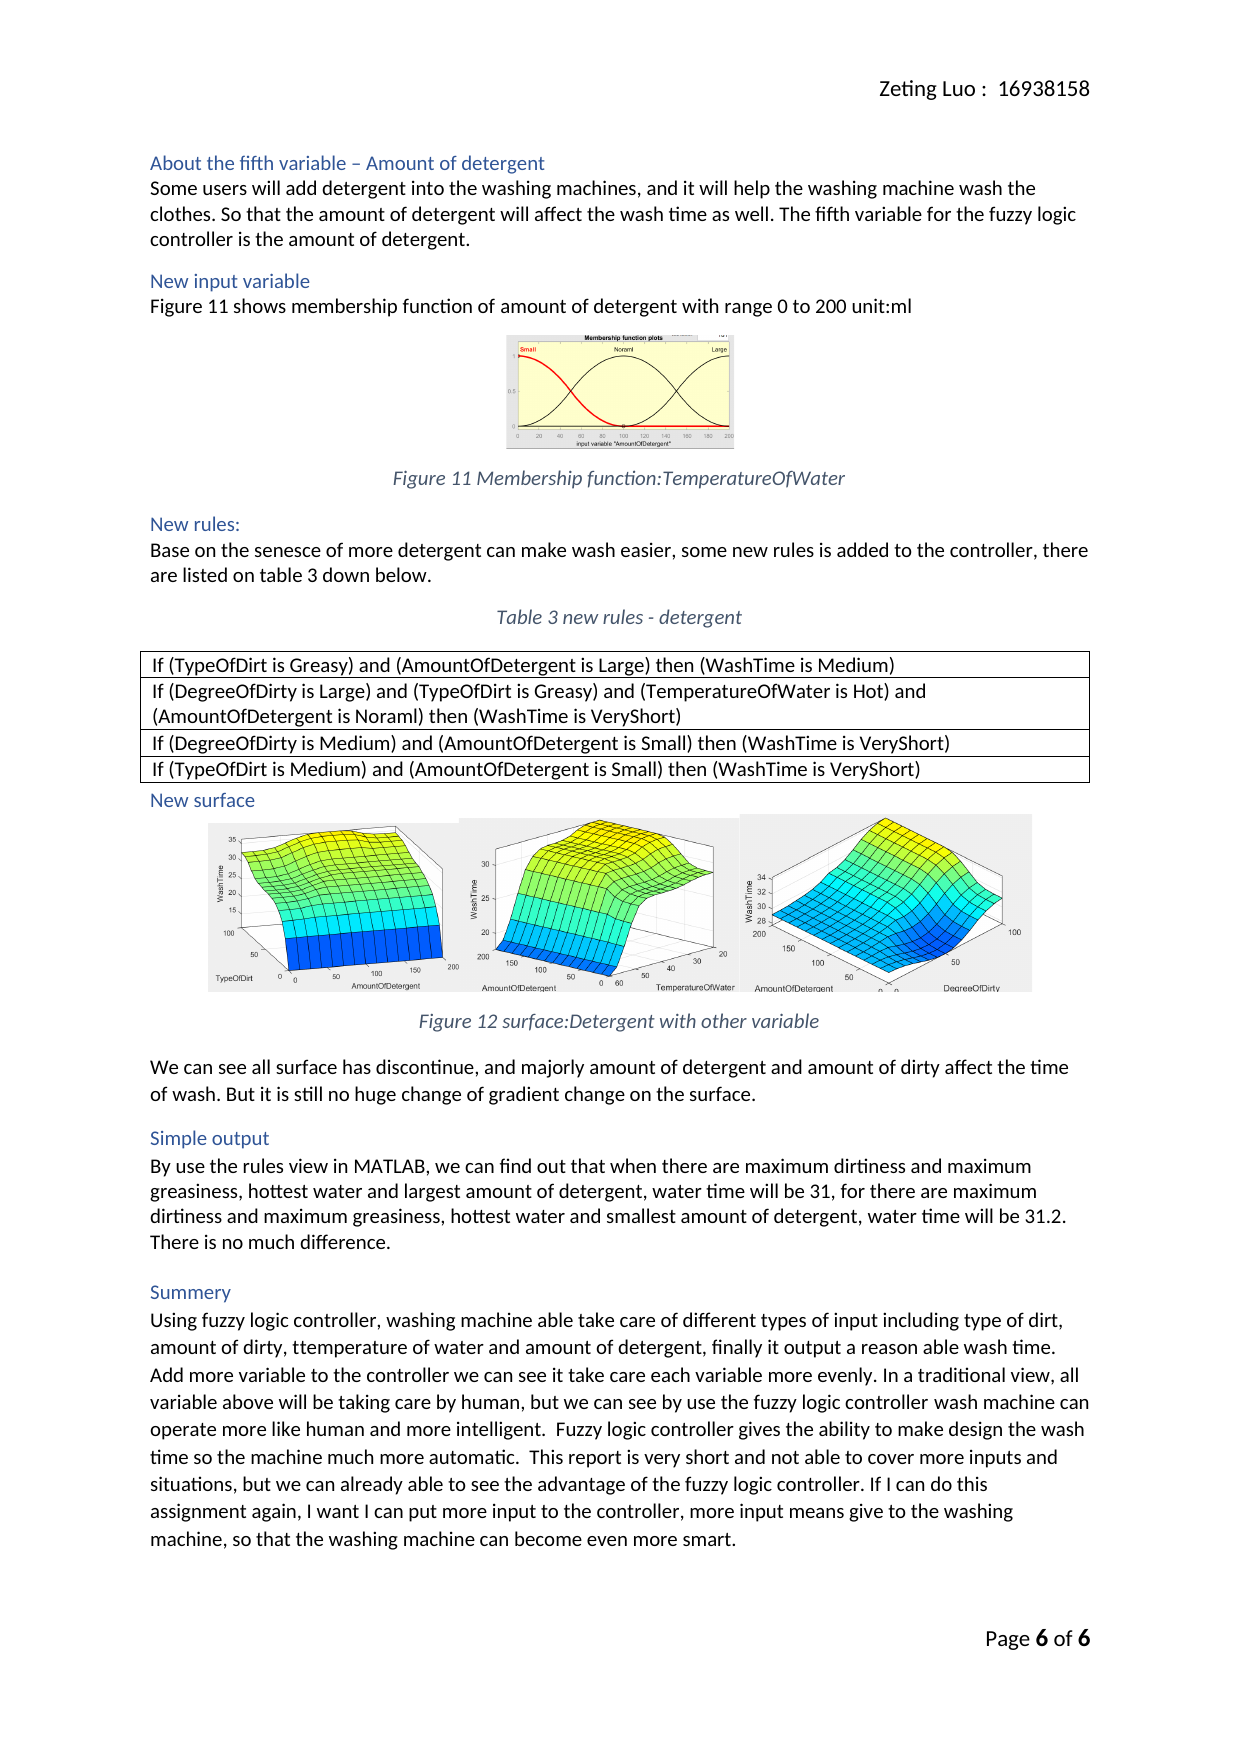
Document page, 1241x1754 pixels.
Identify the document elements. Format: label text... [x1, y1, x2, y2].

subtitle About the fifth variable – Amount of detergent [150, 150, 1090, 175]
subtitle New surface [150, 787, 1090, 813]
text Using fuzzy logic controller, washing machine able take care of different types of input including type of dirt, amount of dirty, ttemperature of water and amount of detergent, finally it output a reason able wash time. Add more variable to the controller we can see it take care each variable more evenly. In a traditional view, all variable above will be taking care by human, but we can see by use the fuzzy logic controller wash machine can operate more like human and more intelligent. Fuzzy logic controller gives the ability to make design the wash time so the machine much more automatic. This report is very short and not able to cover more inputs and situations, but we can already able to see the advantage of the fuzzy logic controller. If I can do this assignment again, I want I can put more input to the controller, more input means give to the washing machine, so that the washing machine can become even more smart. [150, 1307, 1090, 1552]
text Figure 11 Membership function:TemperatureOfWater [150, 465, 1090, 491]
subtitle Summery [150, 1279, 1090, 1305]
table_cell If (DegreeOfDirty is Large) and (TypeOfDirt is Greasy) and (TemperatureOfWater is Hot) and (AmountOfDetergent is Noraml) then (WashTime is VeryShort) [141, 678, 1089, 729]
table_cell If (DegreeOfDirty is Medium) and (AmountOfDetergent is Small) then (WashTime is VeryShort) [141, 730, 1089, 756]
subtitle New input variable [150, 268, 1090, 294]
text We can see all surface has discontinue, and majorly amount of detergent and amount of dirty affect the time of wash. But it is still no huge change of gradient change on the surface. [150, 1054, 1090, 1107]
table_cell If (TypeOfDirt is Medium) and (AmountOfDetergent is Small) then (WashTime is VeryShort) [141, 757, 1089, 782]
text Figure 11 shows membership function of amount of detergent with range 0 to 200 unit:ml [150, 294, 1090, 319]
text Base on the senesce of more detergent can make wash easier, some new rules is added to the controller, there are listed on table 3 down below. [150, 537, 1090, 588]
table_header If (TypeOfDirt is Greasy) and (AmountOfDetergent is Large) then (WashTime is Medium) [141, 652, 1089, 677]
picture [506, 335, 735, 449]
text Figure 12 surface:Detergent with other variable [150, 1008, 1090, 1033]
subtitle New rules: [150, 512, 1090, 537]
text Table 3 new rules - detergent [150, 604, 1090, 630]
picture [208, 814, 1033, 992]
subtitle Simple output [150, 1126, 1090, 1151]
text Some users will add detergent into the washing machines, and it will help the washing machine wash the clothes. So that the amount of detergent will affect the wash time as well. The fifth variable for the fuzzy logic controller is the amount of detergent. [150, 175, 1090, 252]
text By use the rules view in MATLAB, we can find out that when there are maximum dirtiness and maximum greasiness, hottest water and largest amount of detergent, water time will be 31, for there are maximum dirtiness and maximum greasiness, hottest water and smallest amount of detergent, water time will be 31.2. There is no much difference. [150, 1153, 1090, 1254]
